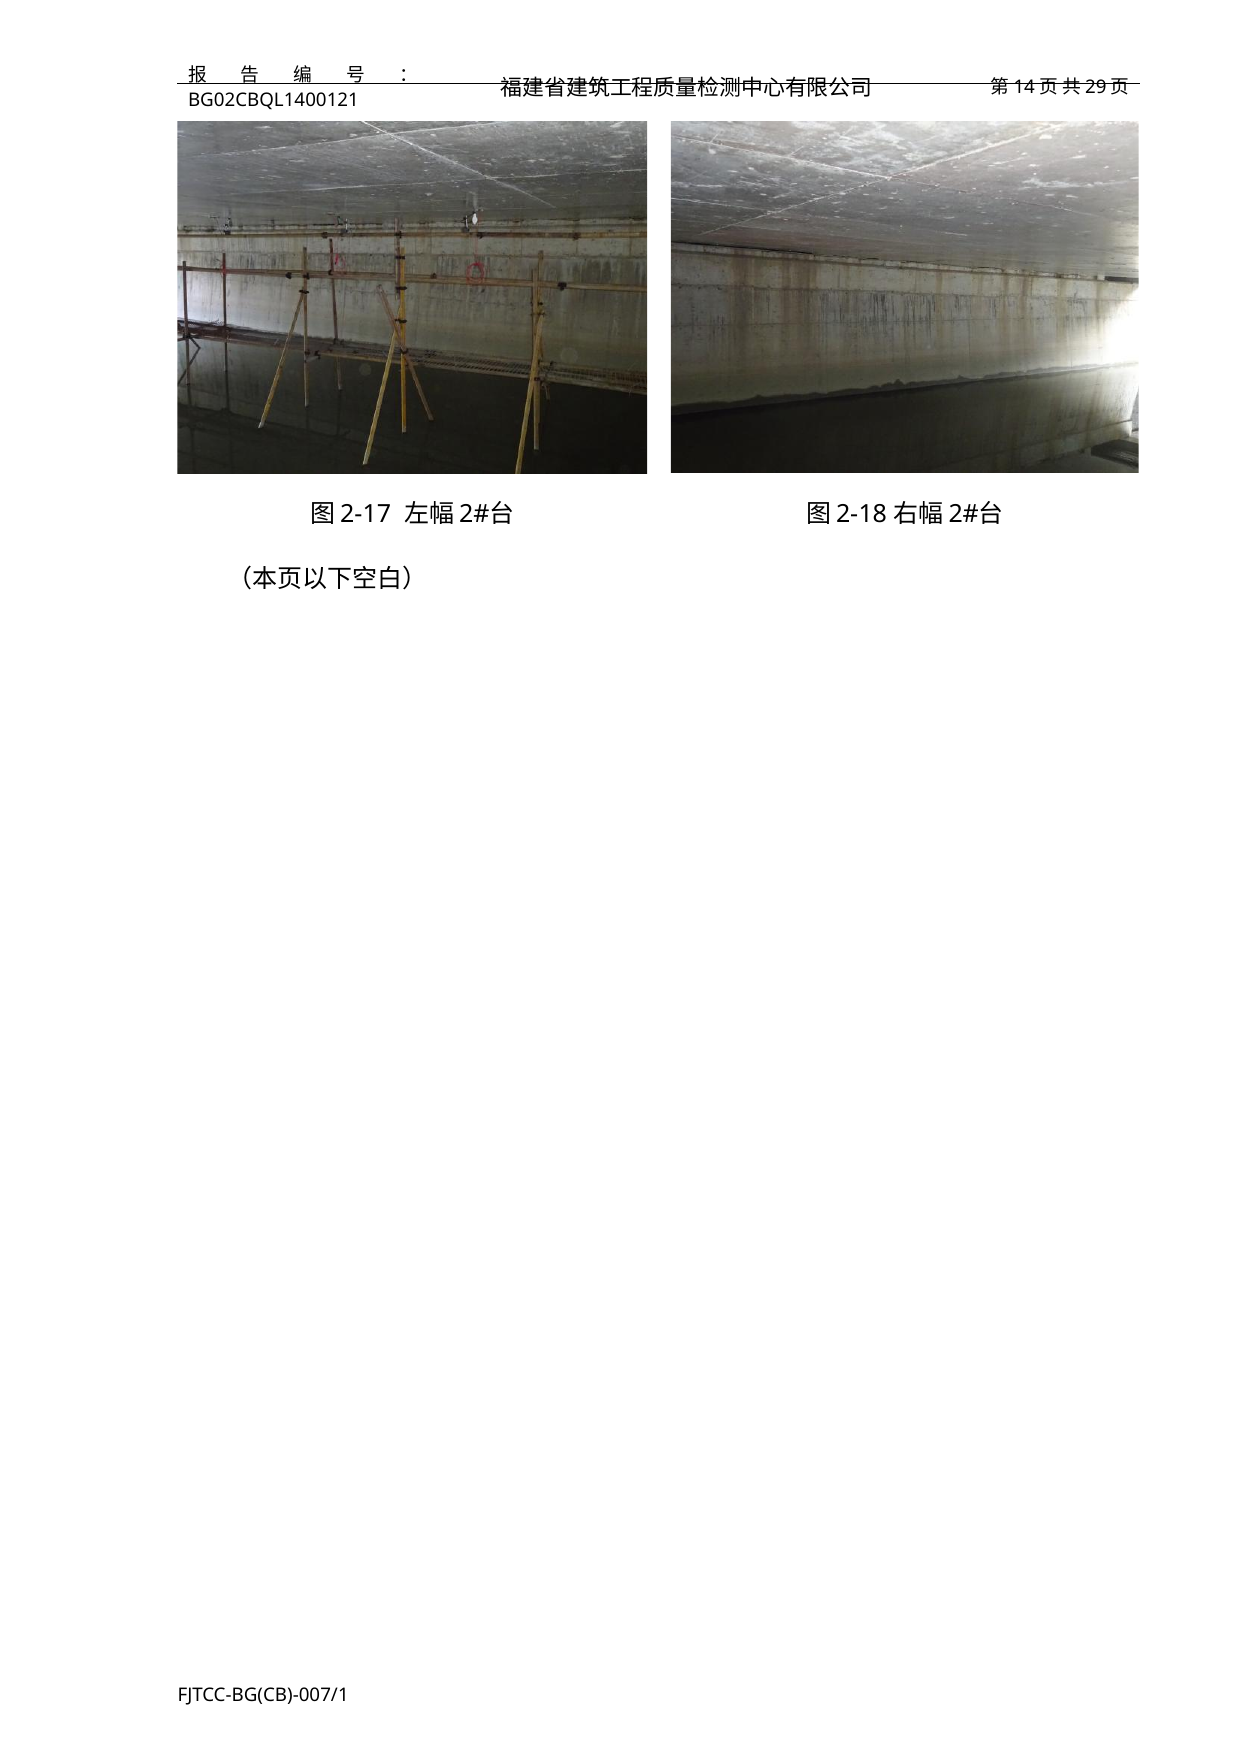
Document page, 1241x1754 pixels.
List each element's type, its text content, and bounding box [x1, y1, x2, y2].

table_cell 图2-18 右幅2#台 [659, 479, 1151, 544]
picture [670, 121, 1139, 473]
table_cell [659, 89, 1151, 479]
table_cell 图2-17 左幅2#台 [166, 479, 658, 544]
table_cell [166, 89, 658, 479]
text （本页以下空白） [177, 544, 1140, 609]
picture [177, 121, 648, 474]
